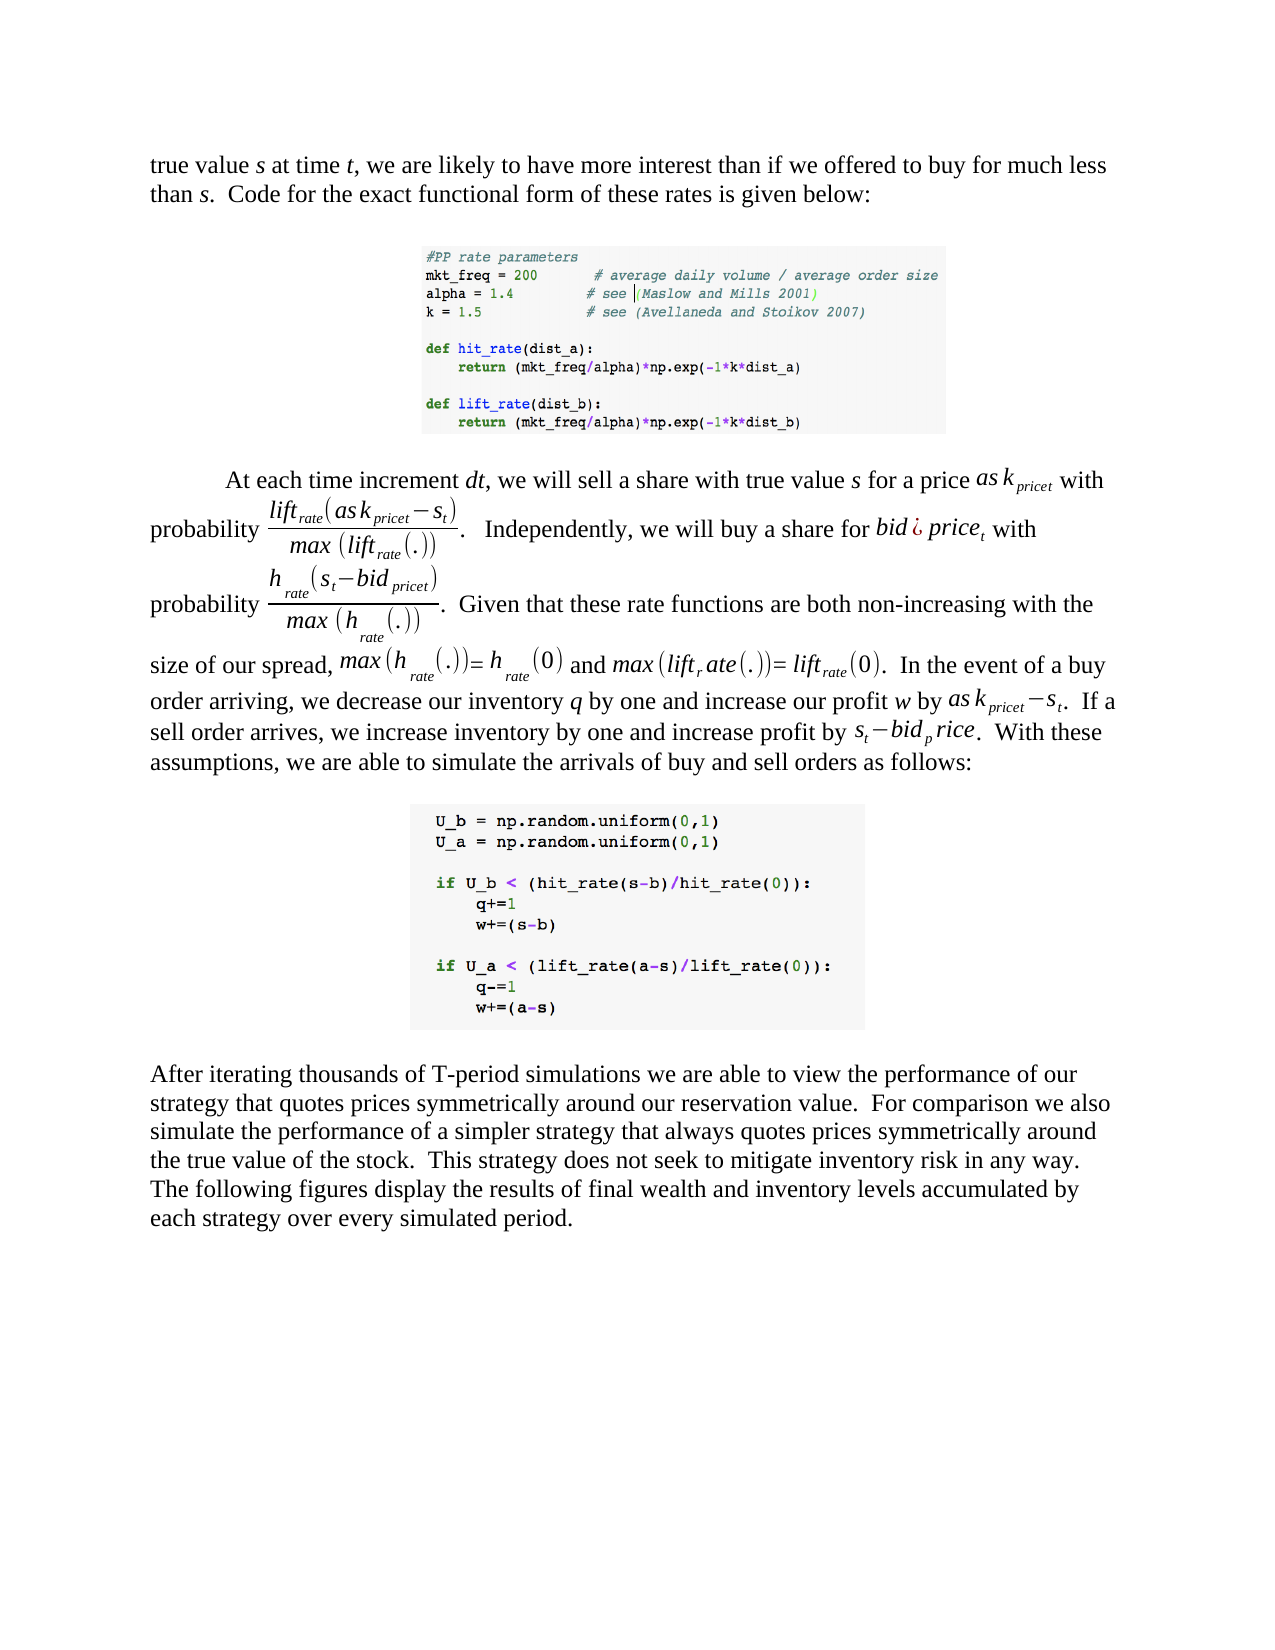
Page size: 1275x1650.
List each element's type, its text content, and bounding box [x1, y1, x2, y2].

picture [421, 246, 946, 434]
text After iterating thousands of T-period simulations we are able to view the performance of our strategy that quotes prices symmetrically around our reservation value. For comparison we also simulate the performance of a simpler strategy that always quotes prices symmetrically around the true value of the stock. This strategy does not seek to mitigate inventory risk in any way. The following figures display the results of final wealth and inventory levels accumulated by each strategy over every simulated period. [150, 1059, 1125, 1231]
picture [410, 804, 866, 1030]
text At each time increment dt, we will sell a share with true value s for a price with probability . Independently, we will buy a share for with probability . Given that these rate functions are both non-increasing with the size of our spread, = and = . In the event of a buy order arriving, we decrease our inventory q by one and increase our profit w by . If a sell order arrives, we increase inventory by one and increase profit by . With these assumptions, we are able to simulate the arrivals of buy and sell orders as follows: [150, 464, 1125, 776]
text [150, 150, 1125, 207]
